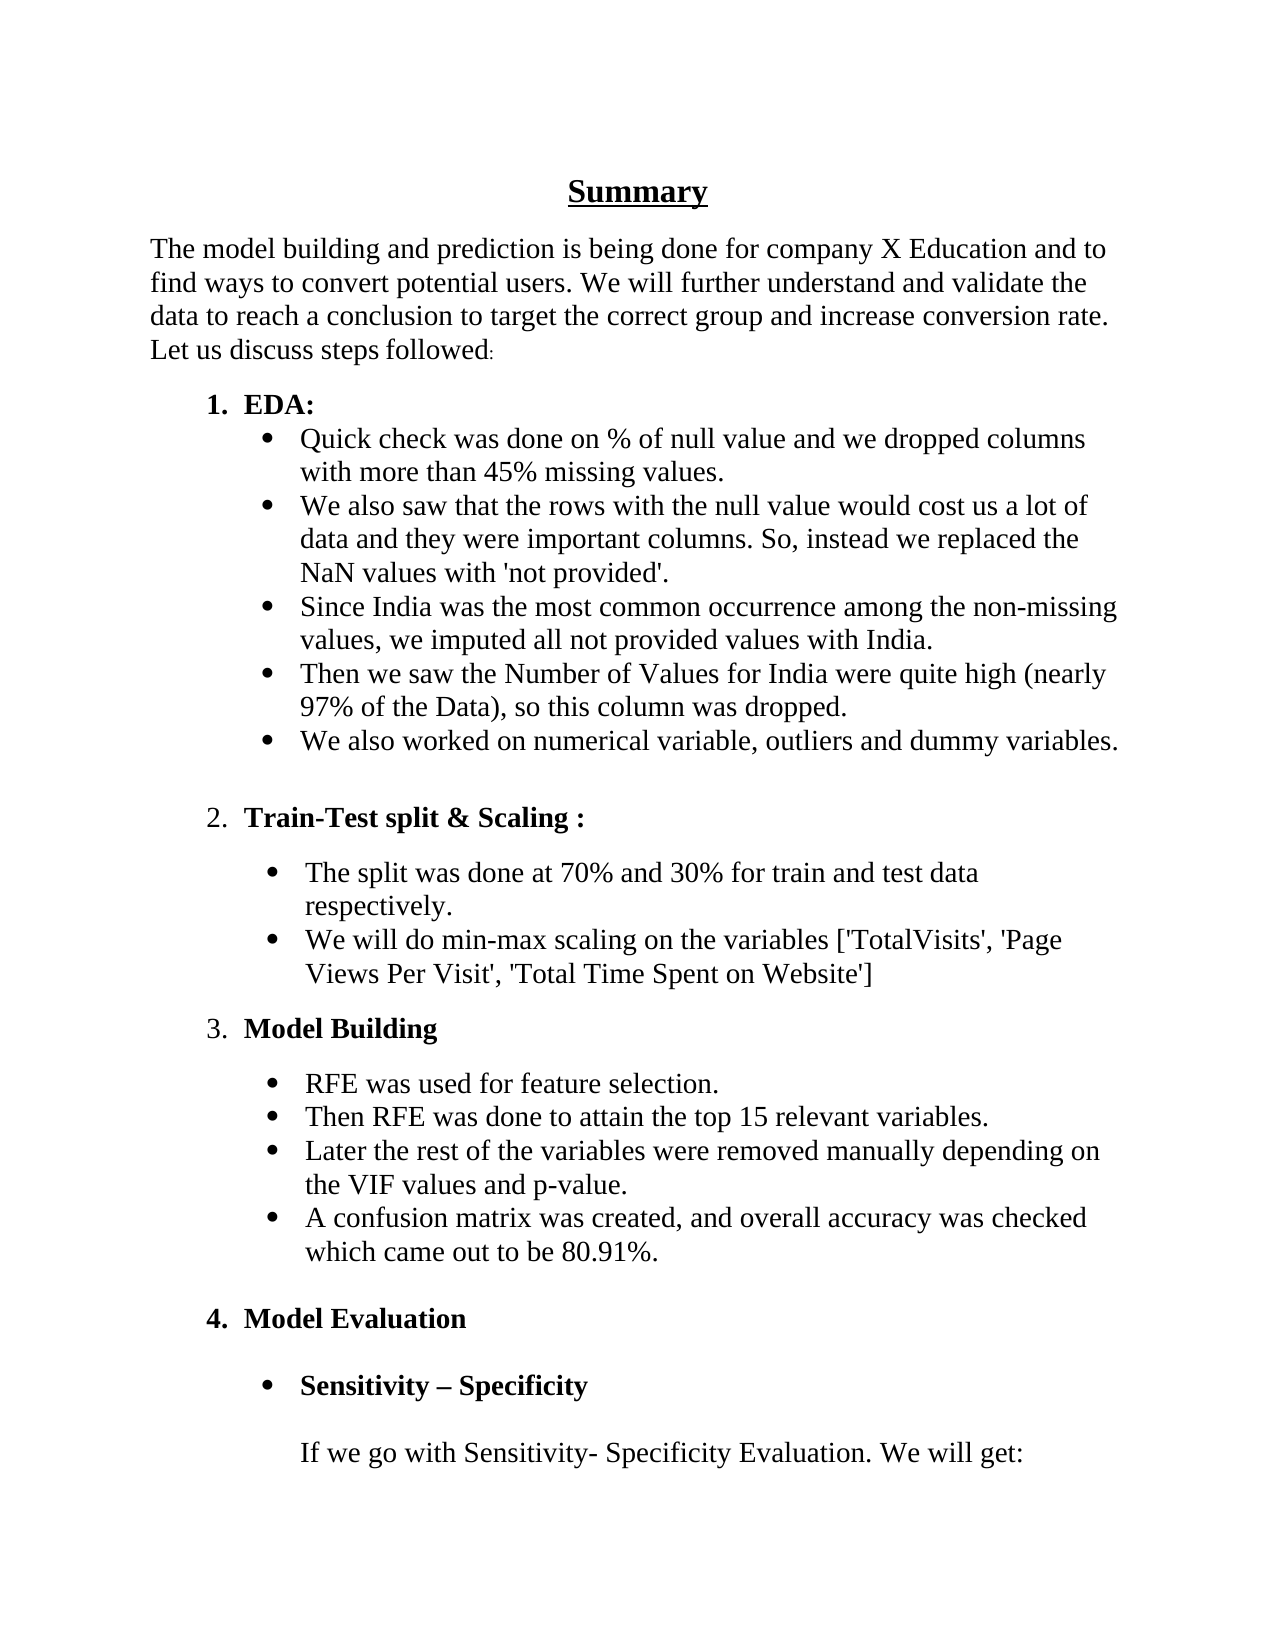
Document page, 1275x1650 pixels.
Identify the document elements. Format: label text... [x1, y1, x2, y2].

text The model building and prediction is being done for company X Education and to find ways to convert potential users. We will further understand and validate the data to reach a conclusion to target the correct group and increase conversion rate. Let us discuss steps followed: [150, 231, 1125, 366]
text Summary [150, 172, 1125, 210]
list We will do min-max scaling on the variables ['TotalVisits', 'Page Views Per Visit', 'Total Time Spent on Website'] [267, 922, 1125, 989]
list Train-Test split & Scaling : [206, 800, 1125, 833]
list Later the rest of the variables were removed manually depending on the VIF values and p-value. [267, 1133, 1125, 1200]
list RFE was used for feature selection. [267, 1066, 1125, 1099]
list We also saw that the rows with the null value would cost us a lot of data and they were important columns. So, instead we replaced the NaN values with 'not provided'. [262, 488, 1125, 589]
list Since India was the most common occurrence among the non-missing values, we imputed all not provided values with India. [262, 589, 1125, 656]
list We also worked on numerical variable, outliers and dummy variables. [262, 723, 1125, 757]
list Then RFE was done to attain the top 15 relevant variables. [267, 1099, 1125, 1133]
list Model Building [206, 1011, 1125, 1044]
list The split was done at 70% and 30% for train and test data respectively. [267, 855, 1125, 922]
list Sensitivity – Specificity [262, 1368, 1125, 1402]
list Then we saw the Number of Values for India were quite high (nearly 97% of the Data), so this column was dropped. [262, 656, 1125, 723]
text If we go with Sensitivity- Specificity Evaluation. We will get: [225, 1435, 1125, 1469]
list Quick check was done on % of null value and we dropped columns with more than 45% missing values. [262, 421, 1125, 488]
list EDA: [206, 387, 1125, 421]
list Model Evaluation [206, 1301, 1125, 1335]
list A confusion matrix was created, and overall accuracy was checked which came out to be 80.91%. [267, 1200, 1125, 1268]
